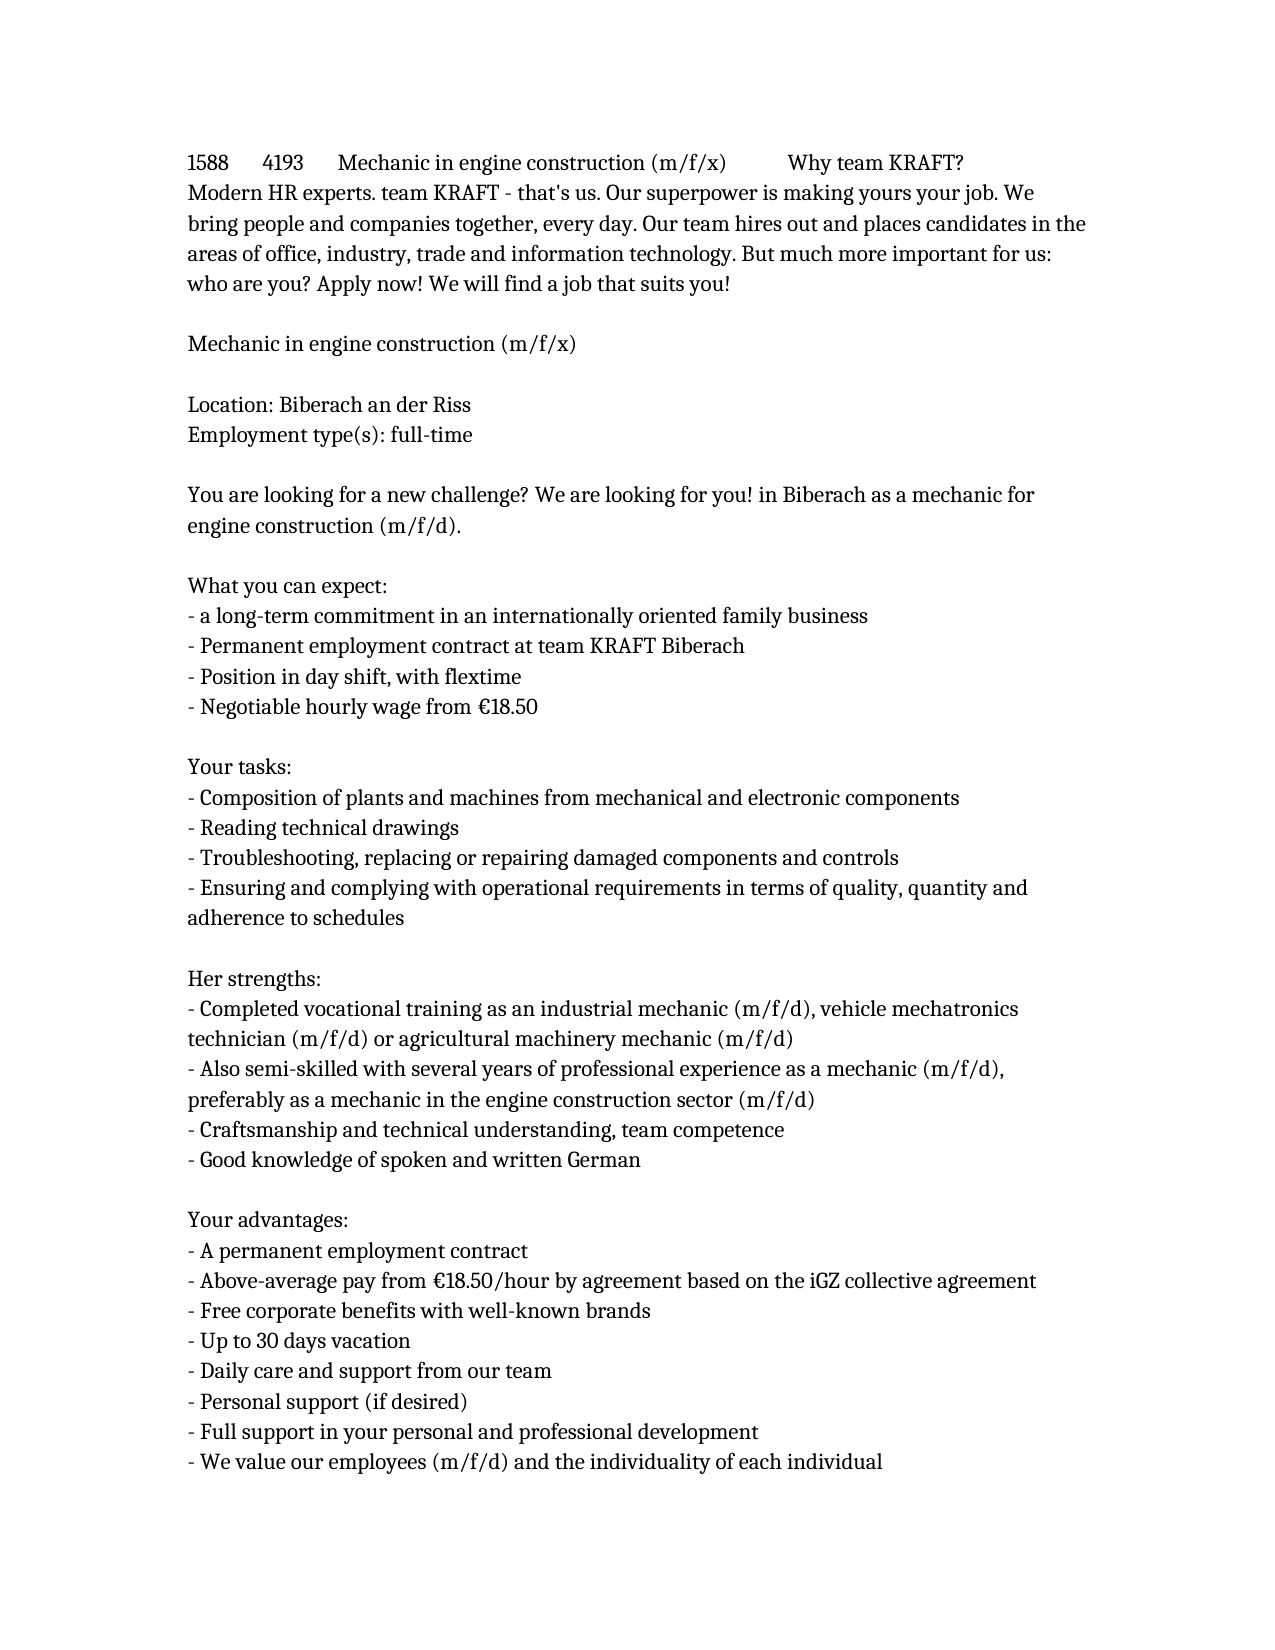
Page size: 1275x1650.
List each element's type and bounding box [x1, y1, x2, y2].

text [187, 150, 1087, 1475]
